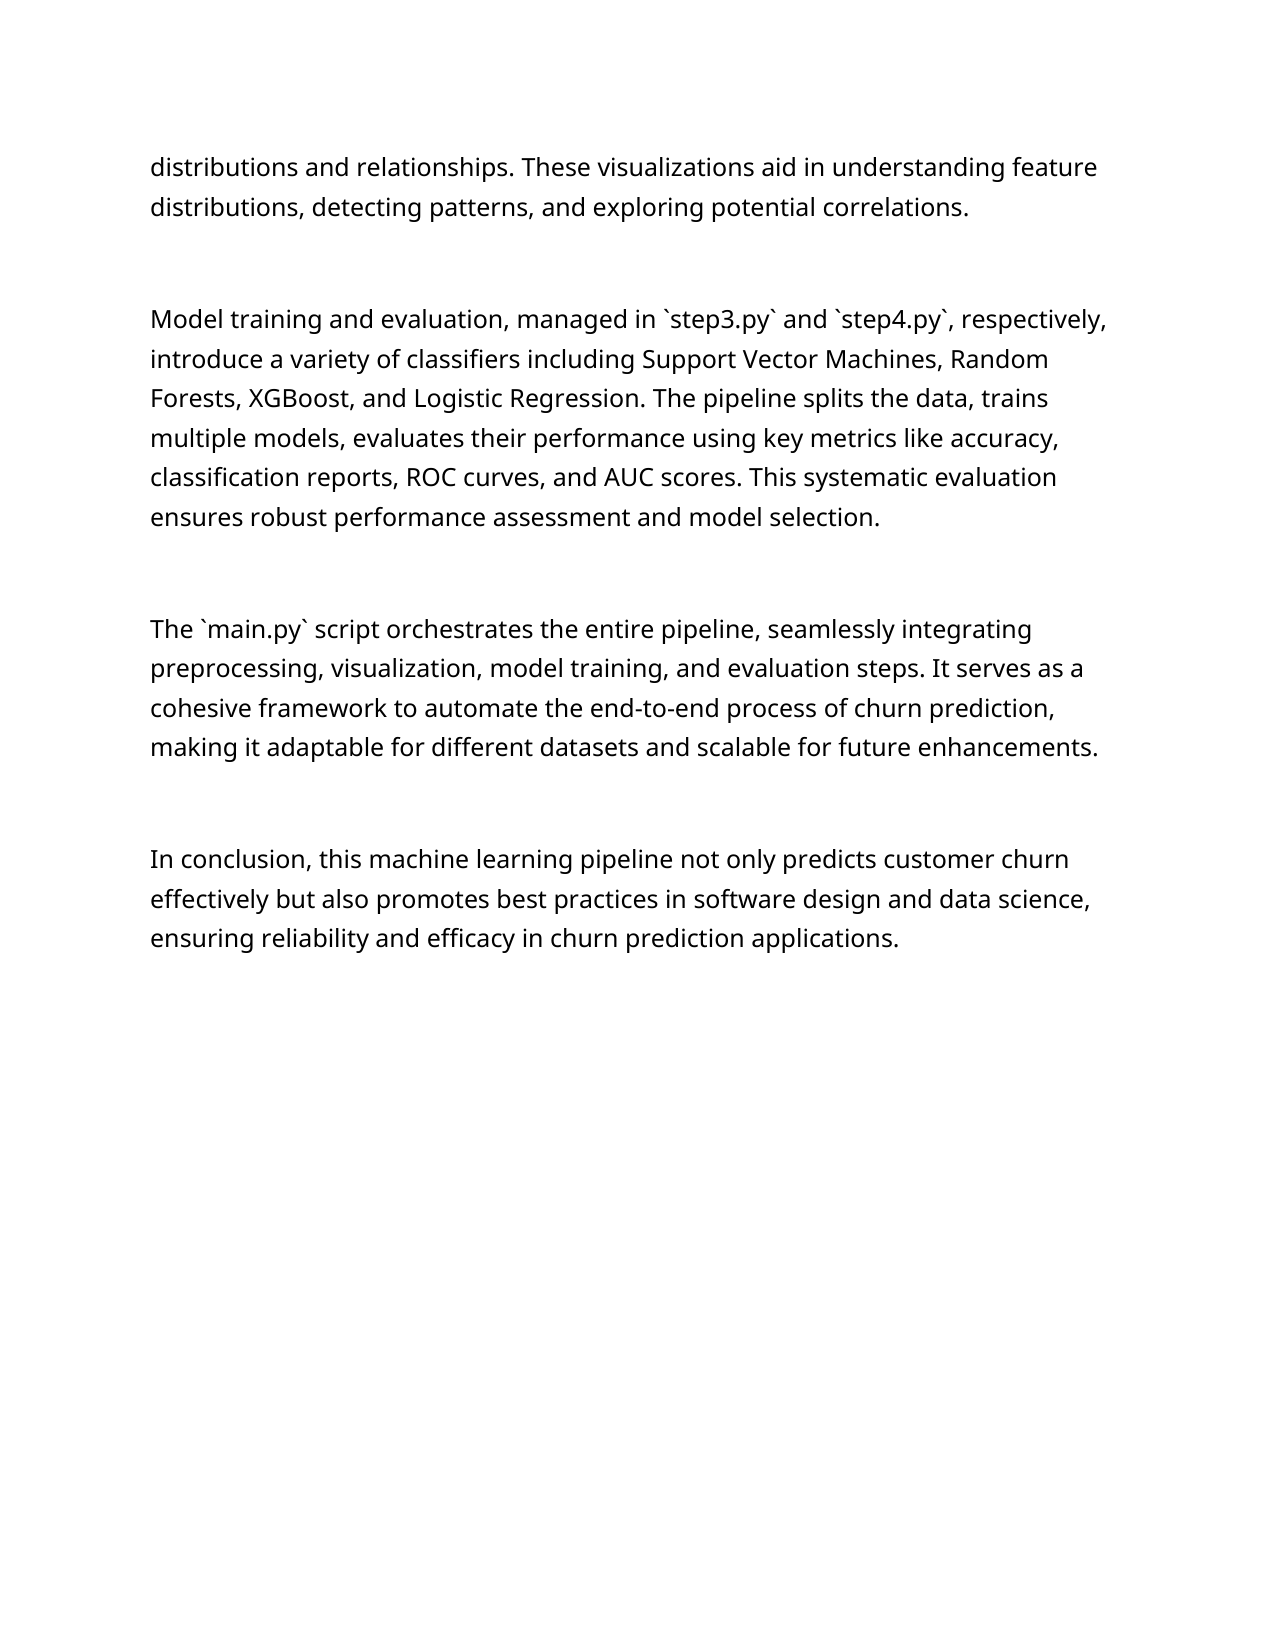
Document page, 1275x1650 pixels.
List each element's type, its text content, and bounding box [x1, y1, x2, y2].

text Model training and evaluation, managed in `step3.py` and `step4.py`, respectively, introduce a variety of classifiers including Support Vector Machines, Random Forests, XGBoost, and Logistic Regression. The pipeline splits the data, trains multiple models, evaluates their performance using key metrics like accuracy, classification reports, ROC curves, and AUC scores. This systematic evaluation ensures robust performance assessment and model selection. [150, 302, 1125, 533]
text The `main.py` script orchestrates the entire pipeline, seamlessly integrating preprocessing, visualization, model training, and evaluation steps. It serves as a cohesive framework to automate the end-to-end process of churn prediction, making it adaptable for different datasets and scalable for future enhancements. [150, 611, 1125, 764]
text In conclusion, this machine learning pipeline not only predicts customer churn effectively but also promotes best practices in software design and data science, ensuring reliability and efficacy in churn prediction applications. [150, 842, 1125, 955]
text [150, 150, 1125, 223]
